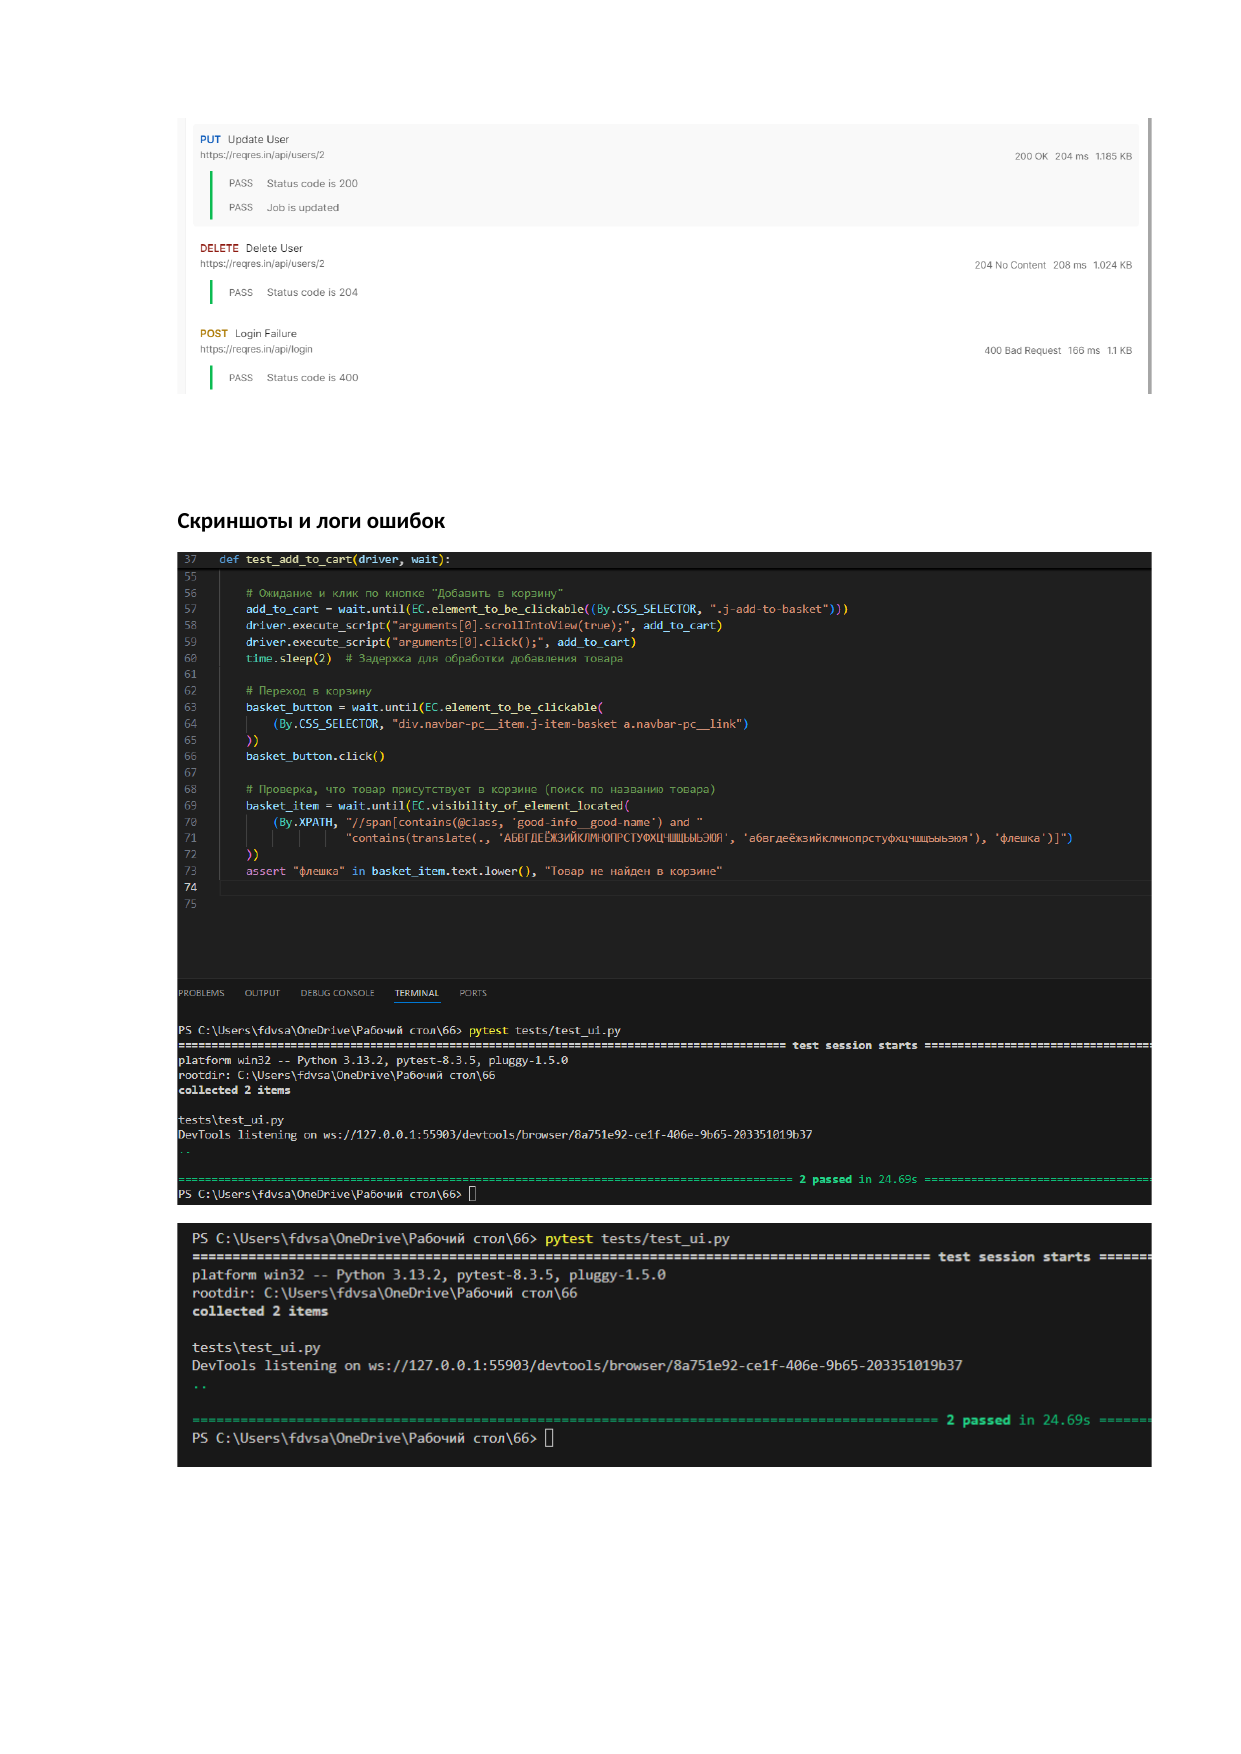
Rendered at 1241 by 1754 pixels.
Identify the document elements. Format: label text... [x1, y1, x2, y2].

text Скриншоты и логи ошибок [177, 506, 1152, 534]
picture [177, 552, 1152, 1205]
picture [177, 118, 1152, 394]
picture [177, 1223, 1152, 1467]
